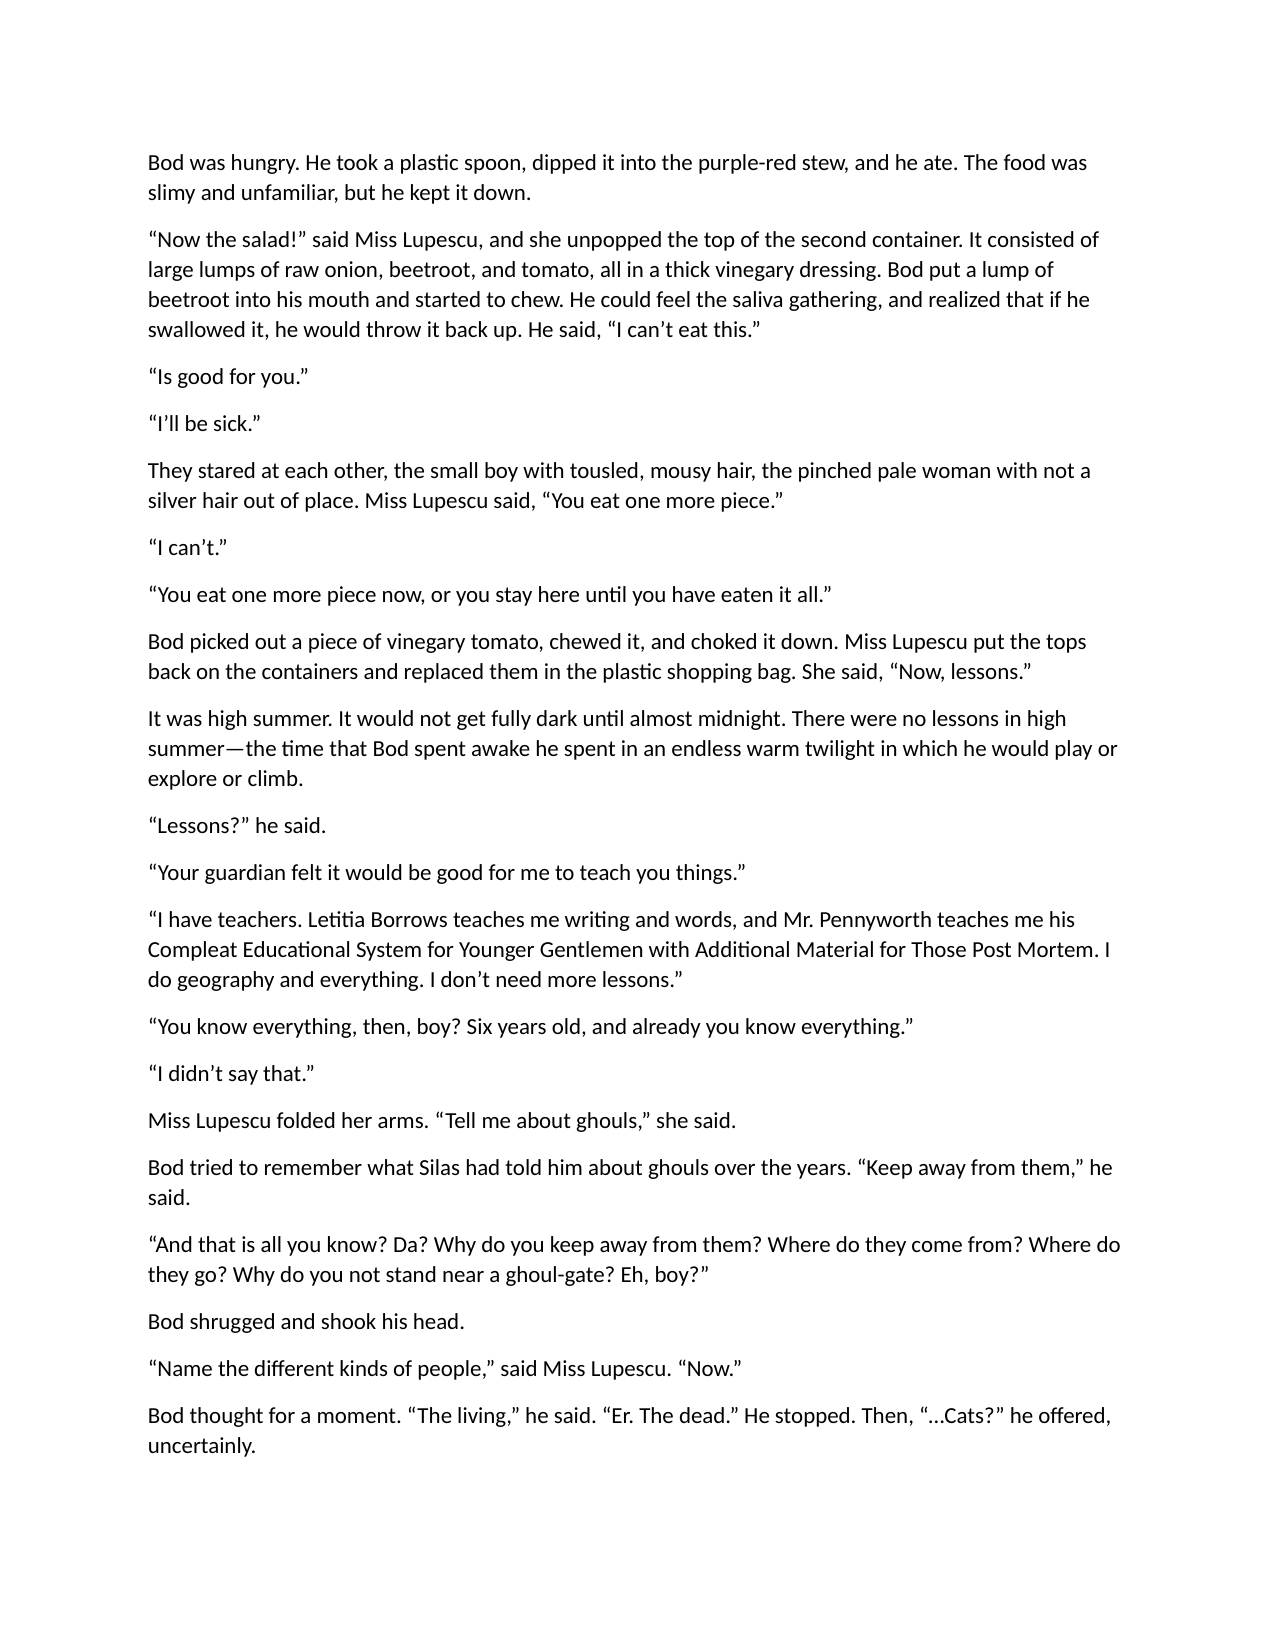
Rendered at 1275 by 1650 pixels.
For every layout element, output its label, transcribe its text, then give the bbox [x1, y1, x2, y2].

text Bod shrugged and shook his head. [148, 1307, 1127, 1335]
text “I didn’t say that.” [148, 1059, 1127, 1087]
text “Lessons?” he said. [148, 811, 1127, 839]
text “Name the different kinds of people,” said Miss Lupescu. “Now.” [148, 1354, 1127, 1382]
text Miss Lupescu folded her arms. “Tell me about ghouls,” she said. [148, 1106, 1127, 1134]
text It was high summer. It would not get fully dark until almost midnight. There were no lessons in high summer—the time that Bod spent awake he spent in an endless warm twilight in which he would play or explore or climb. [148, 704, 1127, 792]
text They stared at each other, the small boy with tousled, mousy hair, the pinched pale woman with not a silver hair out of place. Miss Lupescu said, “You eat one more piece.” [148, 456, 1127, 514]
text “I can’t.” [148, 533, 1127, 561]
text Bod thought for a moment. “The living,” he said. “Er. The dead.” He stopped. Then, “…Cats?” he offered, uncertainly. [148, 1401, 1127, 1459]
text “Is good for you.” [148, 362, 1127, 390]
text Bod was hungry. He took a plastic spoon, dipped it into the purple-red stew, and he ate. The food was slimy and unfamiliar, but he kept it down. [148, 148, 1127, 206]
text “You know everything, then, boy? Six years old, and already you know everything.” [148, 1012, 1127, 1040]
text Bod tried to remember what Silas had told him about ghouls over the years. “Keep away from them,” he said. [148, 1153, 1127, 1211]
text “I’ll be sick.” [148, 409, 1127, 437]
text “You eat one more piece now, or you stay here until you have eaten it all.” [148, 580, 1127, 608]
text “Your guardian felt it would be good for me to teach you things.” [148, 858, 1127, 886]
text “And that is all you know? Da? Why do you keep away from them? Where do they come from? Where do they go? Why do you not stand near a ghoul-gate? Eh, boy?” [148, 1230, 1127, 1288]
text “Now the salad!” said Miss Lupescu, and she unpopped the top of the second container. It consisted of large lumps of raw onion, beetroot, and tomato, all in a thick vinegary dressing. Bod put a lump of beetroot into his mouth and started to chew. He could feel the saliva gathering, and realized that if he swallowed it, he would throw it back up. He said, “I can’t eat this.” [148, 225, 1127, 343]
text Bod picked out a piece of vinegary tomato, chewed it, and choked it down. Miss Lupescu put the tops back on the containers and replaced them in the plastic shopping bag. She said, “Now, lessons.” [148, 627, 1127, 685]
text “I have teachers. Letitia Borrows teaches me writing and words, and Mr. Pennyworth teaches me his Compleat Educational System for Younger Gentlemen with Additional Material for Those Post Mortem. I do geography and everything. I don’t need more lessons.” [148, 905, 1127, 993]
